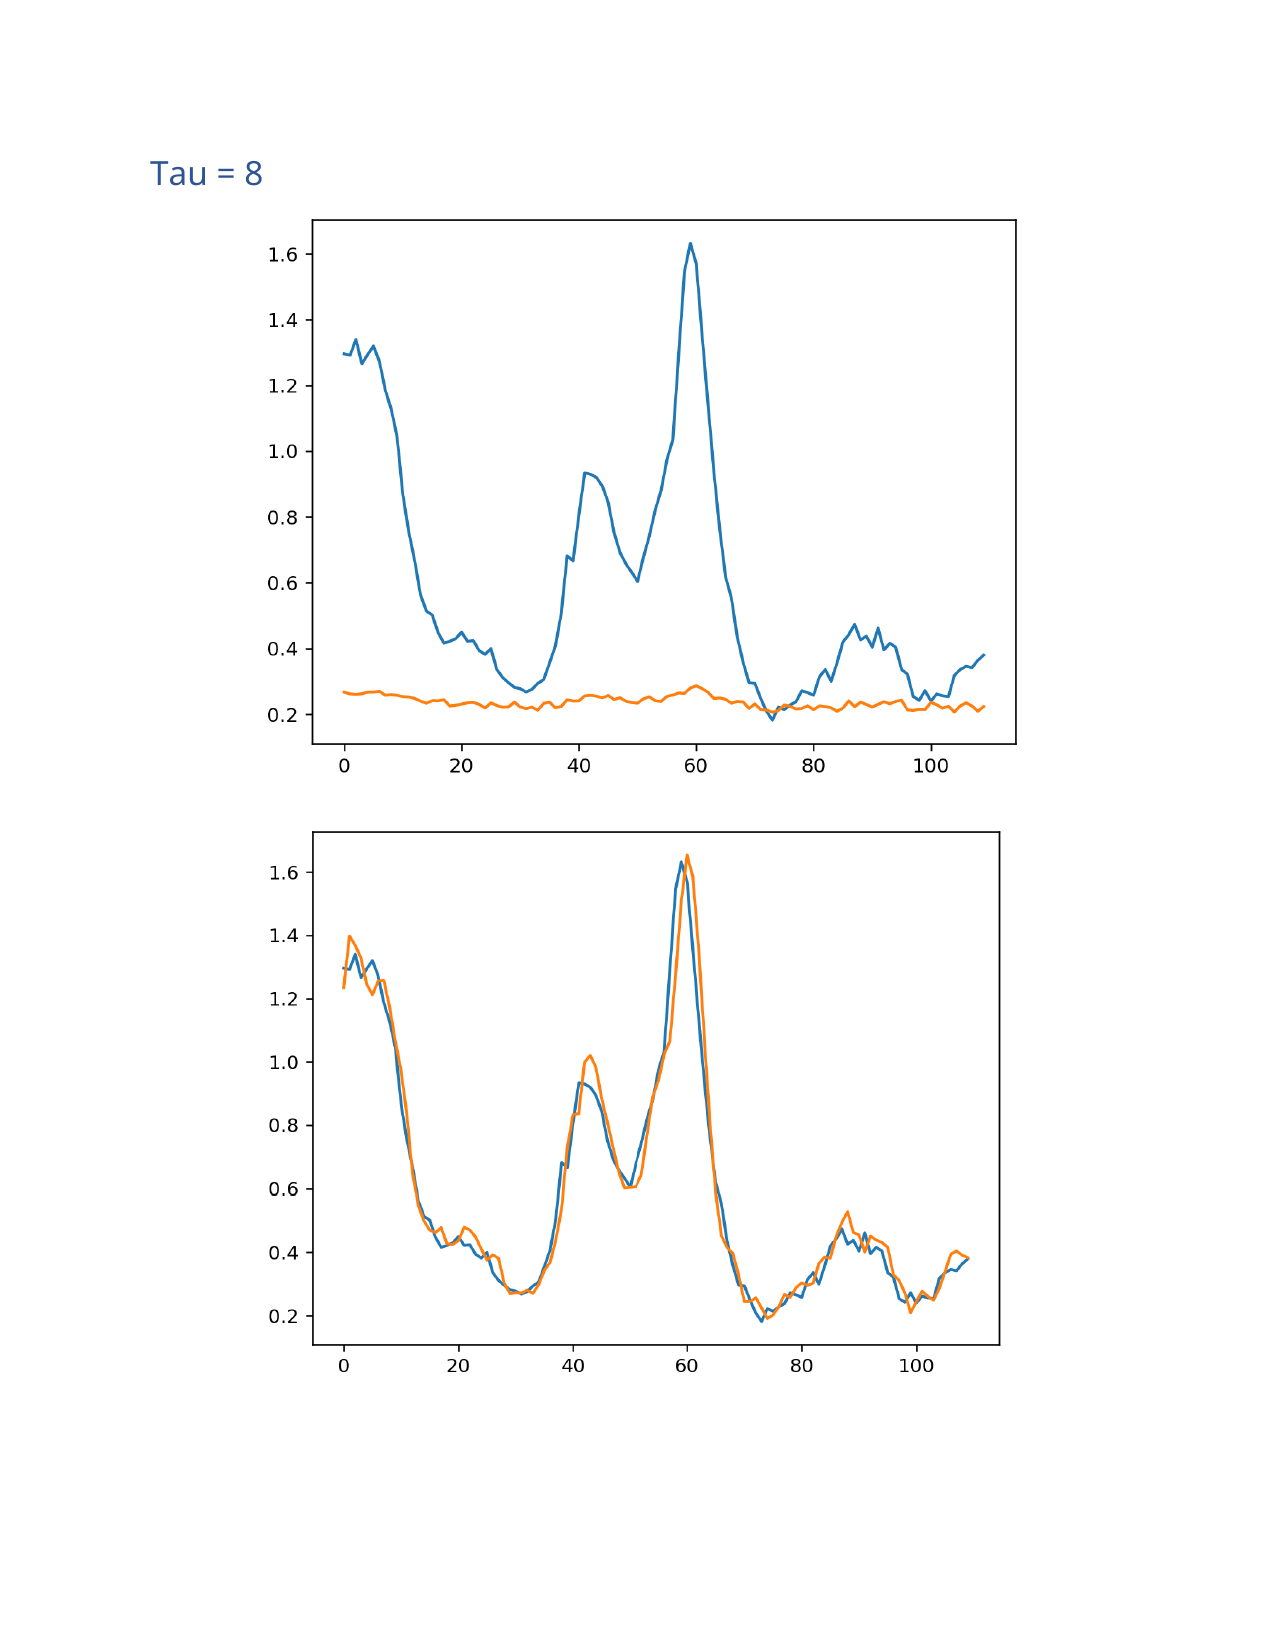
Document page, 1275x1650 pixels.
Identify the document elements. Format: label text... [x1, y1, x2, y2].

picture [242, 198, 1033, 784]
picture [250, 802, 1025, 1388]
subtitle Tau = 8 [150, 150, 1125, 195]
